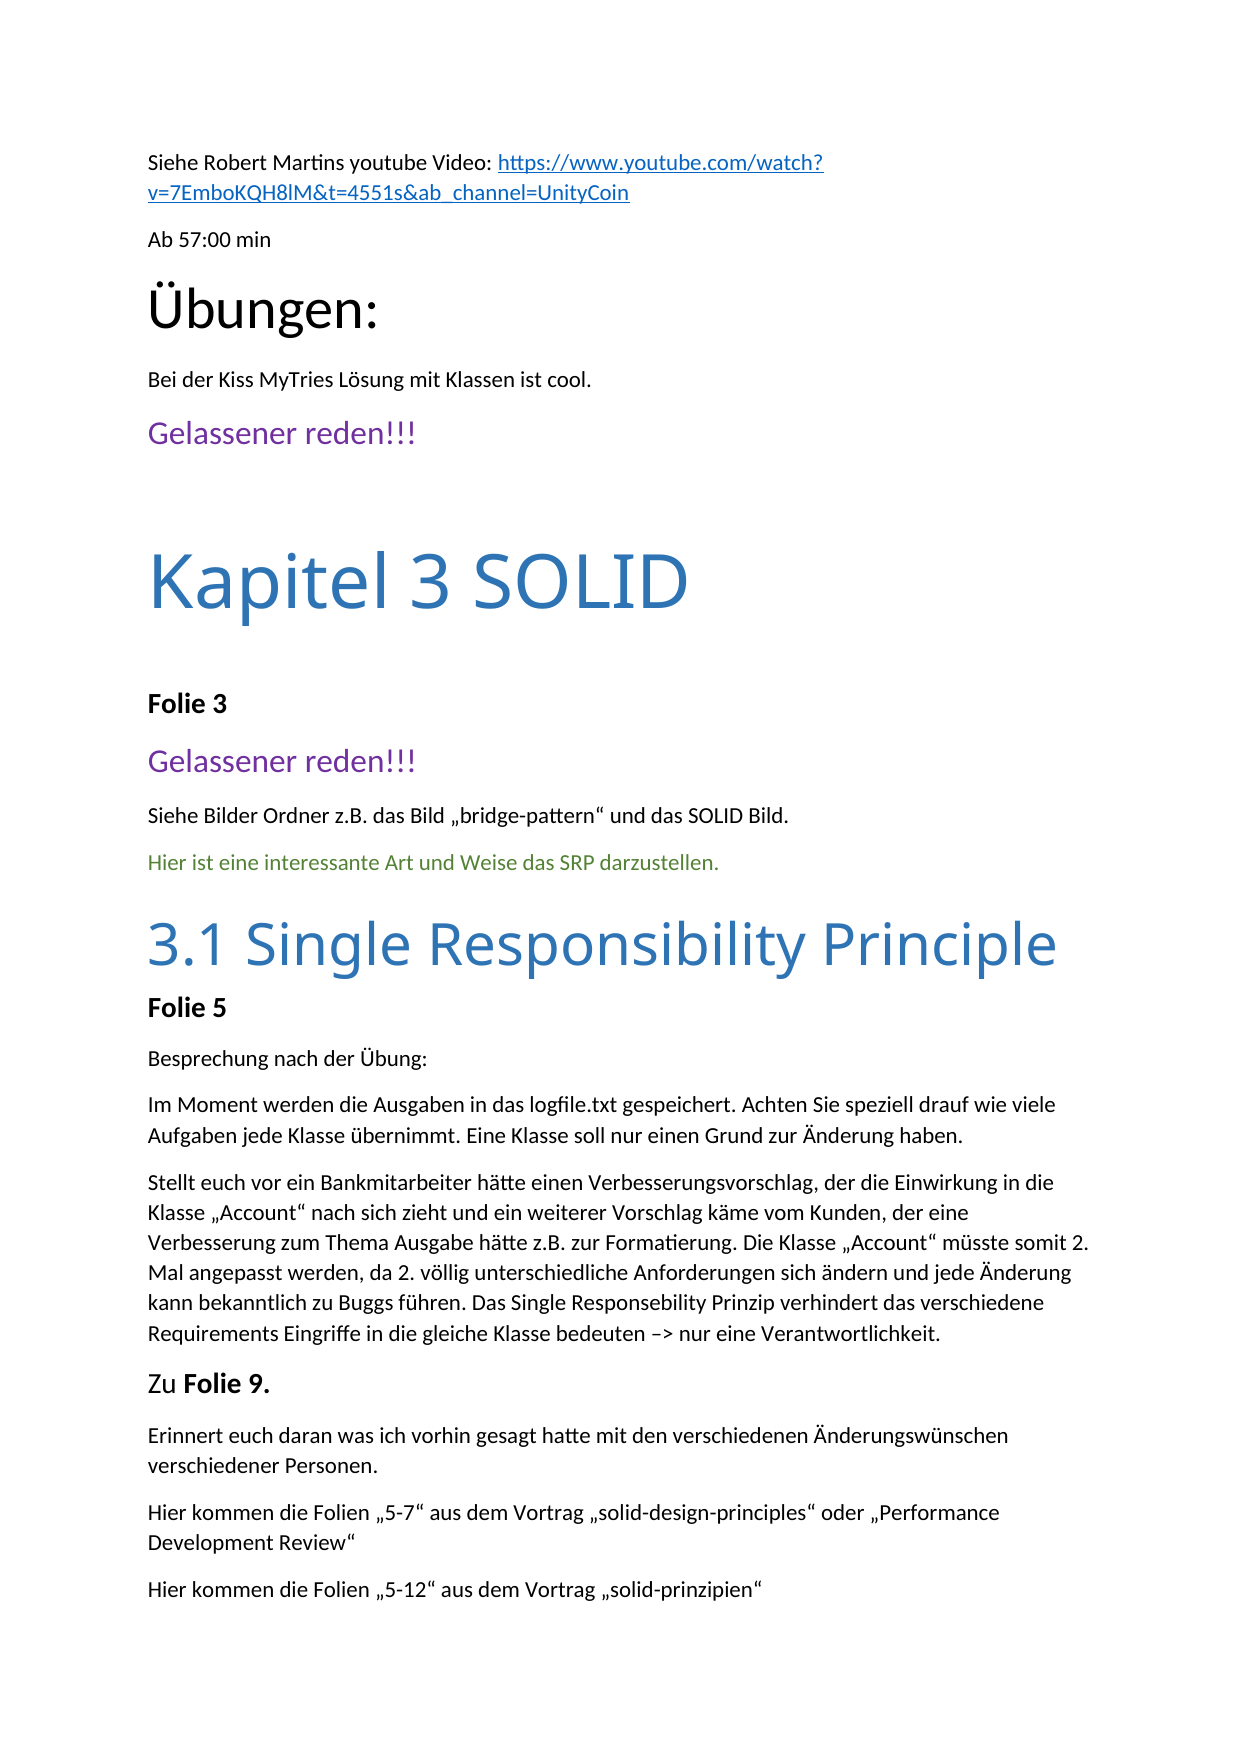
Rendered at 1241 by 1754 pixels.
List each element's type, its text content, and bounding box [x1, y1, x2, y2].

text Hier kommen die Folien „5-7“ aus dem Vortrag „solid-design-principles“ oder „Performance Development Review“ [148, 1498, 1093, 1556]
text Besprechung nach der Übung: [148, 1044, 1093, 1072]
subtitle Kapitel 3 SOLID [148, 528, 1093, 630]
text Folie 3 [148, 685, 1093, 721]
text Übungen: [148, 272, 1093, 343]
text Gelassener reden!!! [148, 412, 1093, 453]
text Folie 5 [148, 989, 1093, 1024]
text Bei der Kiss MyTries Lösung mit Klassen ist cool. [148, 365, 1093, 393]
text Ab 57:00 min [148, 225, 1093, 253]
text Hier ist eine interessante Art und Weise das SRP darzustellen. [148, 848, 1093, 876]
subtitle 3.1 Single Responsibility Principle [148, 903, 1093, 982]
text Hier kommen die Folien „5-12“ aus dem Vortrag „solid-prinzipien“ [148, 1575, 1093, 1603]
text Siehe Robert Martins youtube Video: https://www.youtube.com/watch?v=7EmboKQH8lM&t=4551s&ab_channel=UnityCoin [148, 148, 1093, 206]
text Zu Folie 9. [148, 1366, 1093, 1401]
text Im Moment werden die Ausgaben in das logfile.txt gespeichert. Achten Sie speziell drauf wie viele Aufgaben jede Klasse übernimmt. Eine Klasse soll nur einen Grund zur Änderung haben. [148, 1091, 1093, 1149]
text Stellt euch vor ein Bankmitarbeiter hätte einen Verbesserungsvorschlag, der die Einwirkung in die Klasse „Account“ nach sich zieht und ein weiterer Vorschlag käme vom Kunden, der eine Verbesserung zum Thema Ausgabe hätte z.B. zur Formatierung. Die Klasse „Account“ müsste somit 2. Mal angepasst werden, da 2. völlig unterschiedliche Anforderungen sich ändern und jede Änderung kann bekanntlich zu Buggs führen. Das Single Responsebility Prinzip verhindert das verschiedene Requirements Eingriffe in die gleiche Klasse bedeuten –> nur eine Verantwortlichkeit. [148, 1168, 1093, 1347]
text Gelassener reden!!! [148, 740, 1093, 781]
text Siehe Bilder Ordner z.B. das Bild „bridge-pattern“ und das SOLID Bild. [148, 801, 1093, 829]
text Erinnert euch daran was ich vorhin gesagt hatte mit den verschiedenen Änderungswünschen verschiedener Personen. [148, 1421, 1093, 1479]
